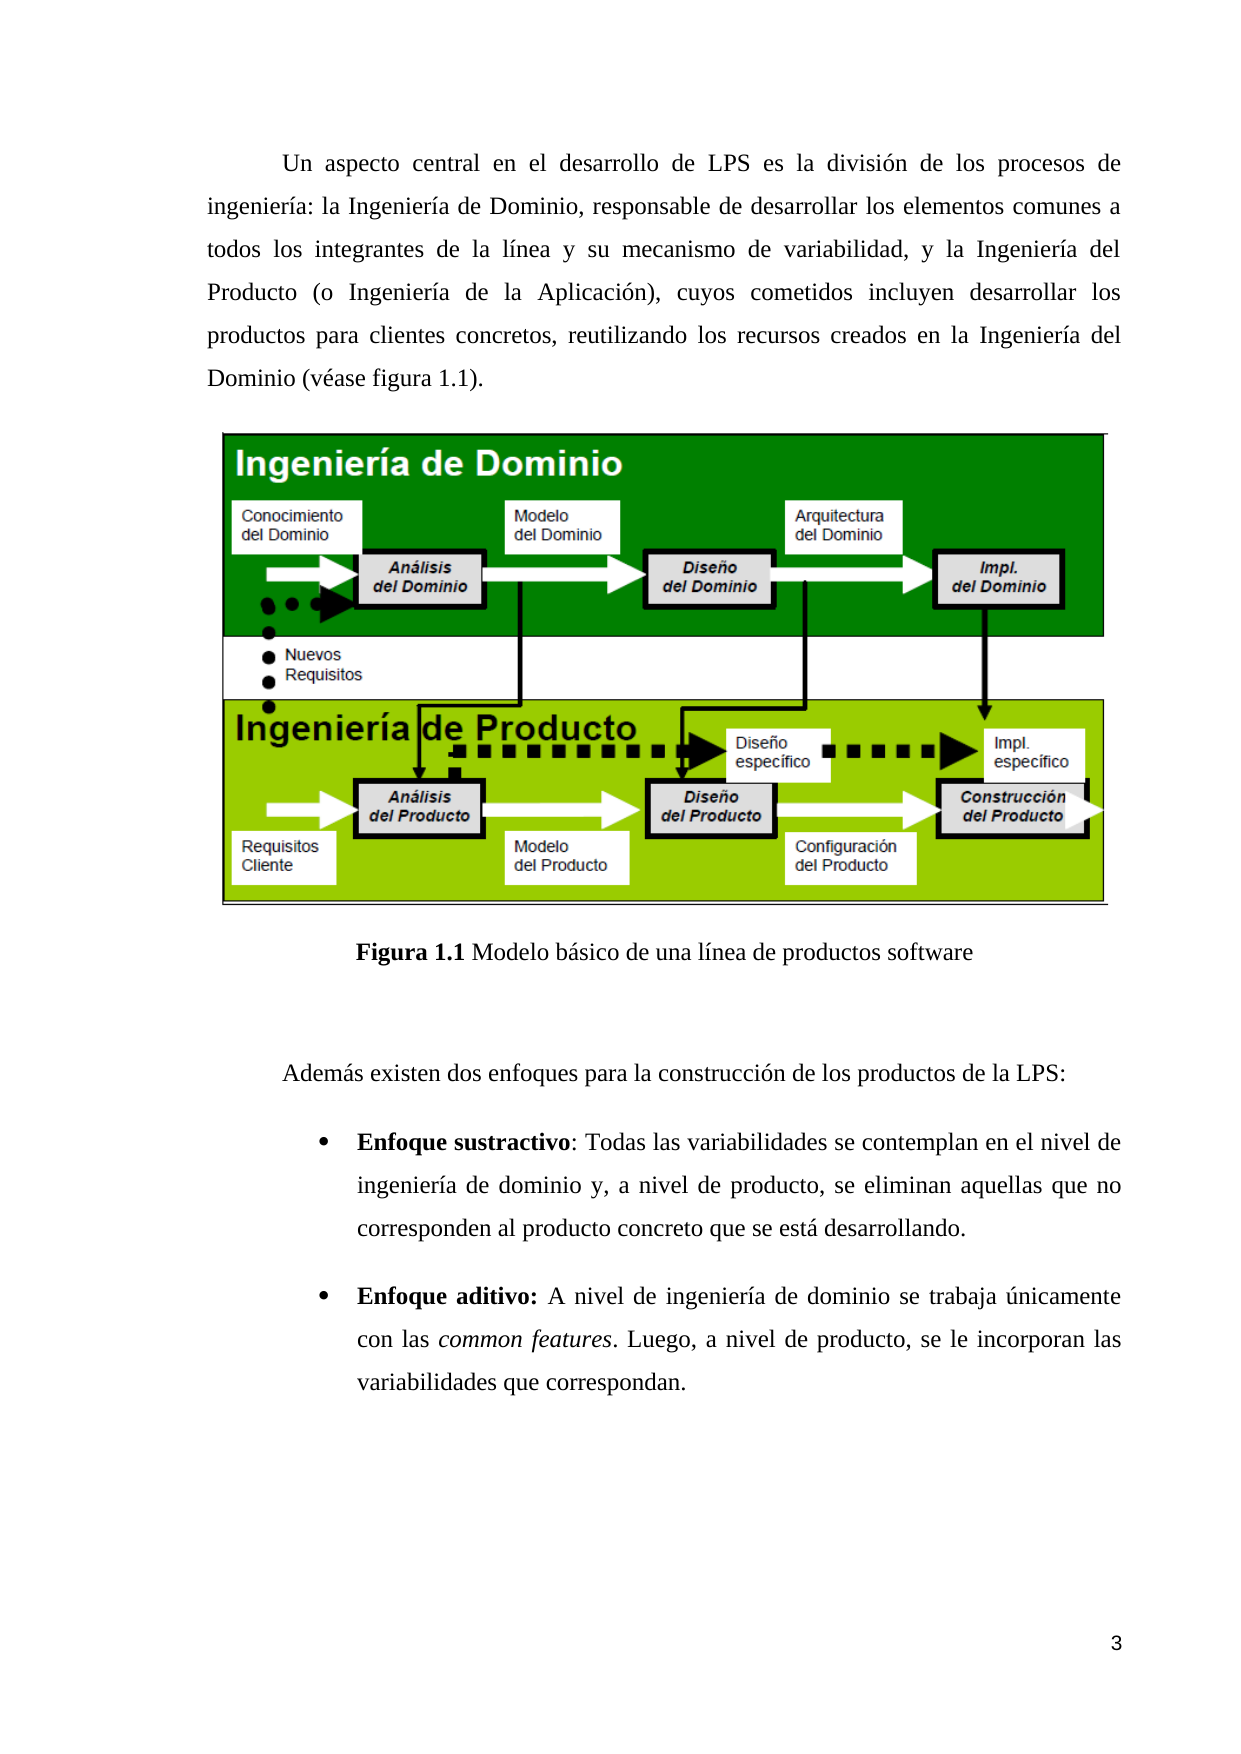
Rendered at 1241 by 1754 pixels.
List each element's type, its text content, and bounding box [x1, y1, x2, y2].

text Figura 1.1 Modelo básico de una línea de productos software [207, 937, 1122, 965]
list Enfoque aditivo: A nivel de ingeniería de dominio se trabaja únicamente con las common features. Luego, a nivel de producto, se le incorporan las variabilidades que correspondan. [319, 1281, 1122, 1396]
text Un aspecto central en el desarrollo de LPS es la división de los procesos de ingeniería: la Ingeniería de Dominio, responsable de desarrollar los elementos comunes a todos los integrantes de la línea y su mecanismo de variabilidad, y la Ingeniería del Producto (o Ingeniería de la Aplicación), cuyos cometidos incluyen desarrollar los productos para clientes concretos, reutilizando los recursos creados en la Ingeniería del Dominio (véase figura 1.1). [207, 148, 1122, 392]
text Además existen dos enfoques para la construcción de los productos de la LPS: [207, 1058, 1122, 1087]
list Enfoque sustractivo: Todas las variabilidades se contemplan en el nivel de ingeniería de dominio y, a nivel de producto, se eliminan aquellas que no corresponden al producto concreto que se está desarrollando. [319, 1127, 1122, 1242]
